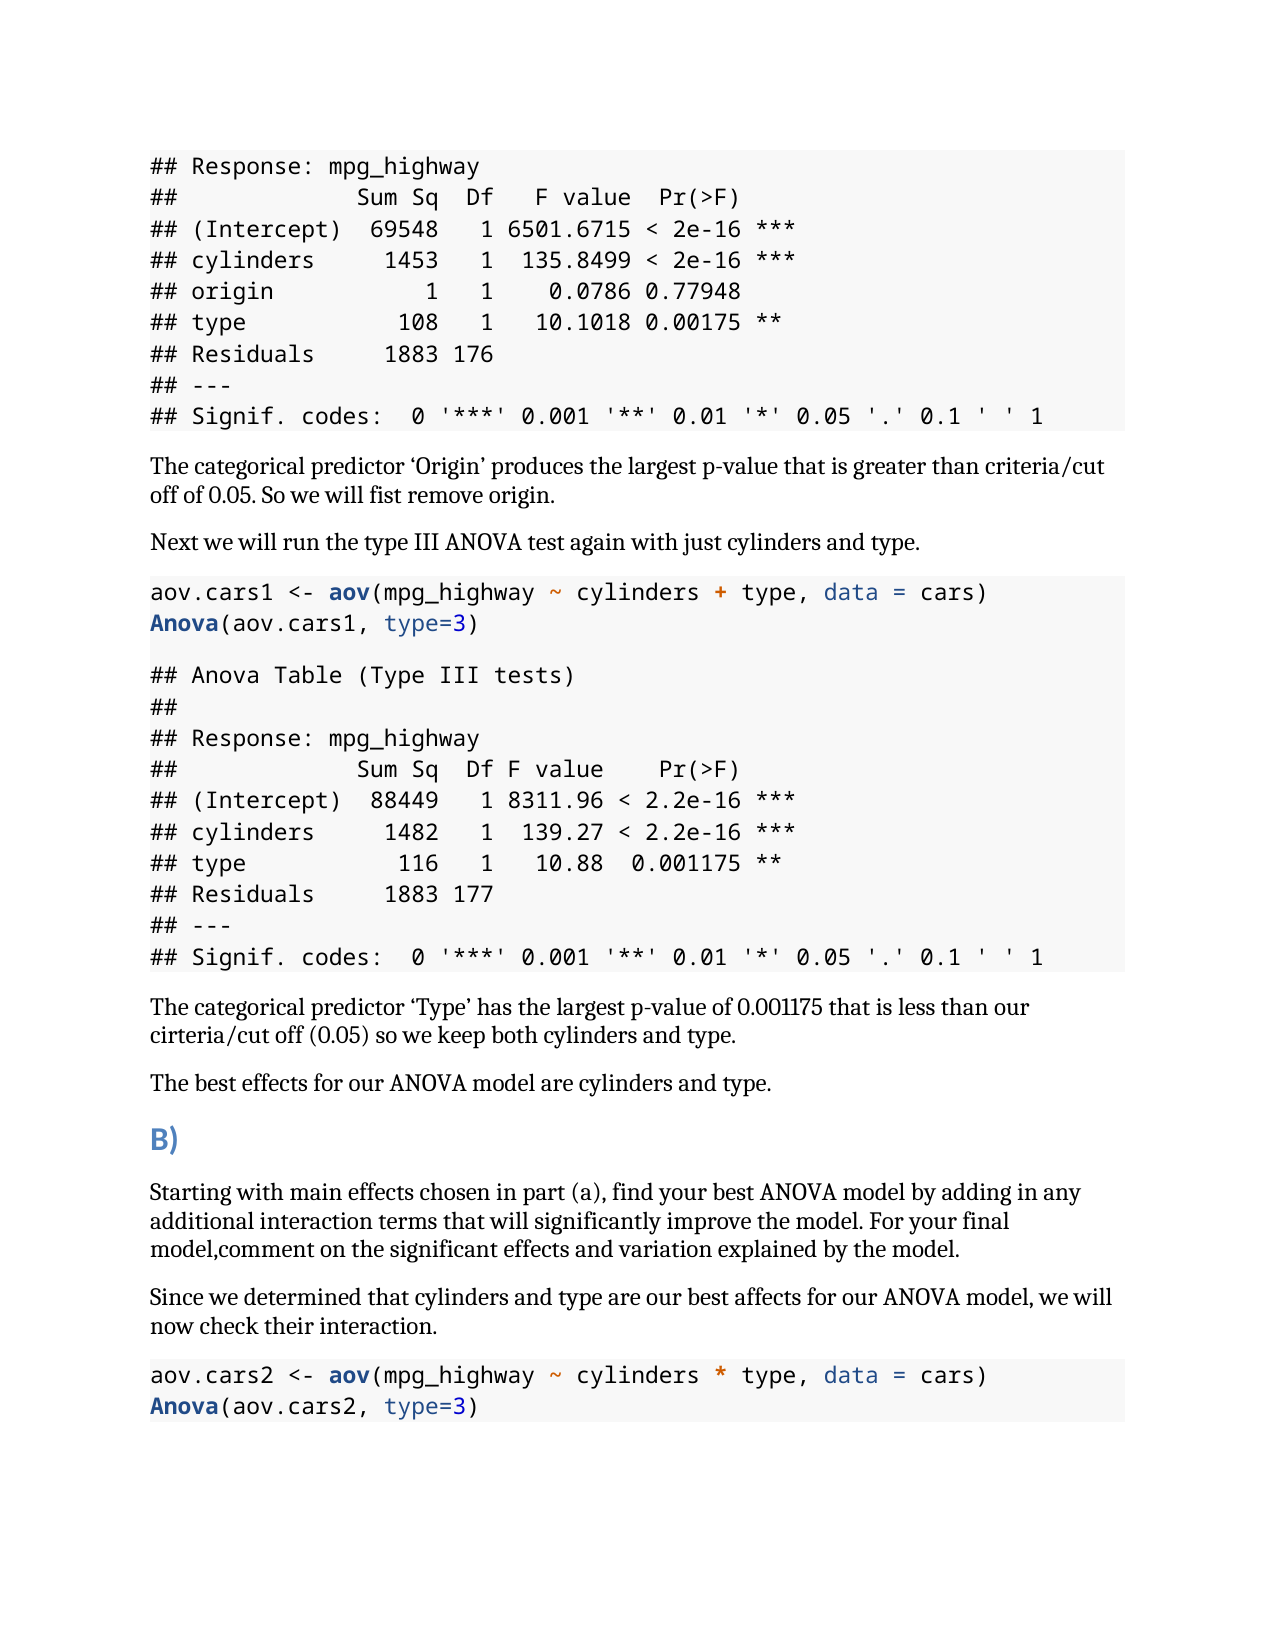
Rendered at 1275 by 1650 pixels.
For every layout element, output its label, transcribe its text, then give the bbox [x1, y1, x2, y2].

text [150, 150, 1125, 431]
text Since we determined that cylinders and type are our best affects for our ANOVA model, we will now check their interaction. [150, 1283, 1125, 1340]
text The categorical predictor ‘Origin’ produces the largest p-value that is greater than criteria/cut off of 0.05. So we will fist remove origin. [150, 452, 1125, 509]
text Starting with main effects chosen in part (a), find your best ANOVA model by adding in any additional interaction terms that will significantly improve the model. For your final model,comment on the significant effects and variation explained by the model. [150, 1178, 1125, 1264]
text The categorical predictor ‘Type’ has the largest p-value of 0.001175 that is less than our cirteria/cut off (0.05) so we keep both cylinders and type. [150, 992, 1125, 1050]
text ## Anova Table (Type III tests) ## ## Response: mpg_highway ## Sum Sq Df F value Pr(>F) ## (Intercept) 88449 1 8311.96 < 2.2e-16 *** ## cylinders 1482 1 139.27 < 2.2e-16 *** ## type 116 1 10.88 0.001175 ** ## Residuals 1883 177 ## --- ## Signif. codes: 0 '***' 0.001 '**' 0.01 '*' 0.05 '.' 0.1 ' ' 1 [150, 659, 1125, 972]
text Next we will run the type III ANOVA test again with just cylinders and type. [150, 528, 1125, 557]
text aov.cars1 <- aov(mpg_highway ~ cylinders + type, data = cars) Anova(aov.cars1, type=3) [480, 576, 1125, 638]
text aov.cars2 <- aov(mpg_highway ~ cylinders * type, data = cars) Anova(aov.cars2, type=3) [480, 1359, 1125, 1422]
subtitle B) [150, 1118, 1125, 1159]
text The best effects for our ANOVA model are cylinders and type. [150, 1069, 1125, 1097]
